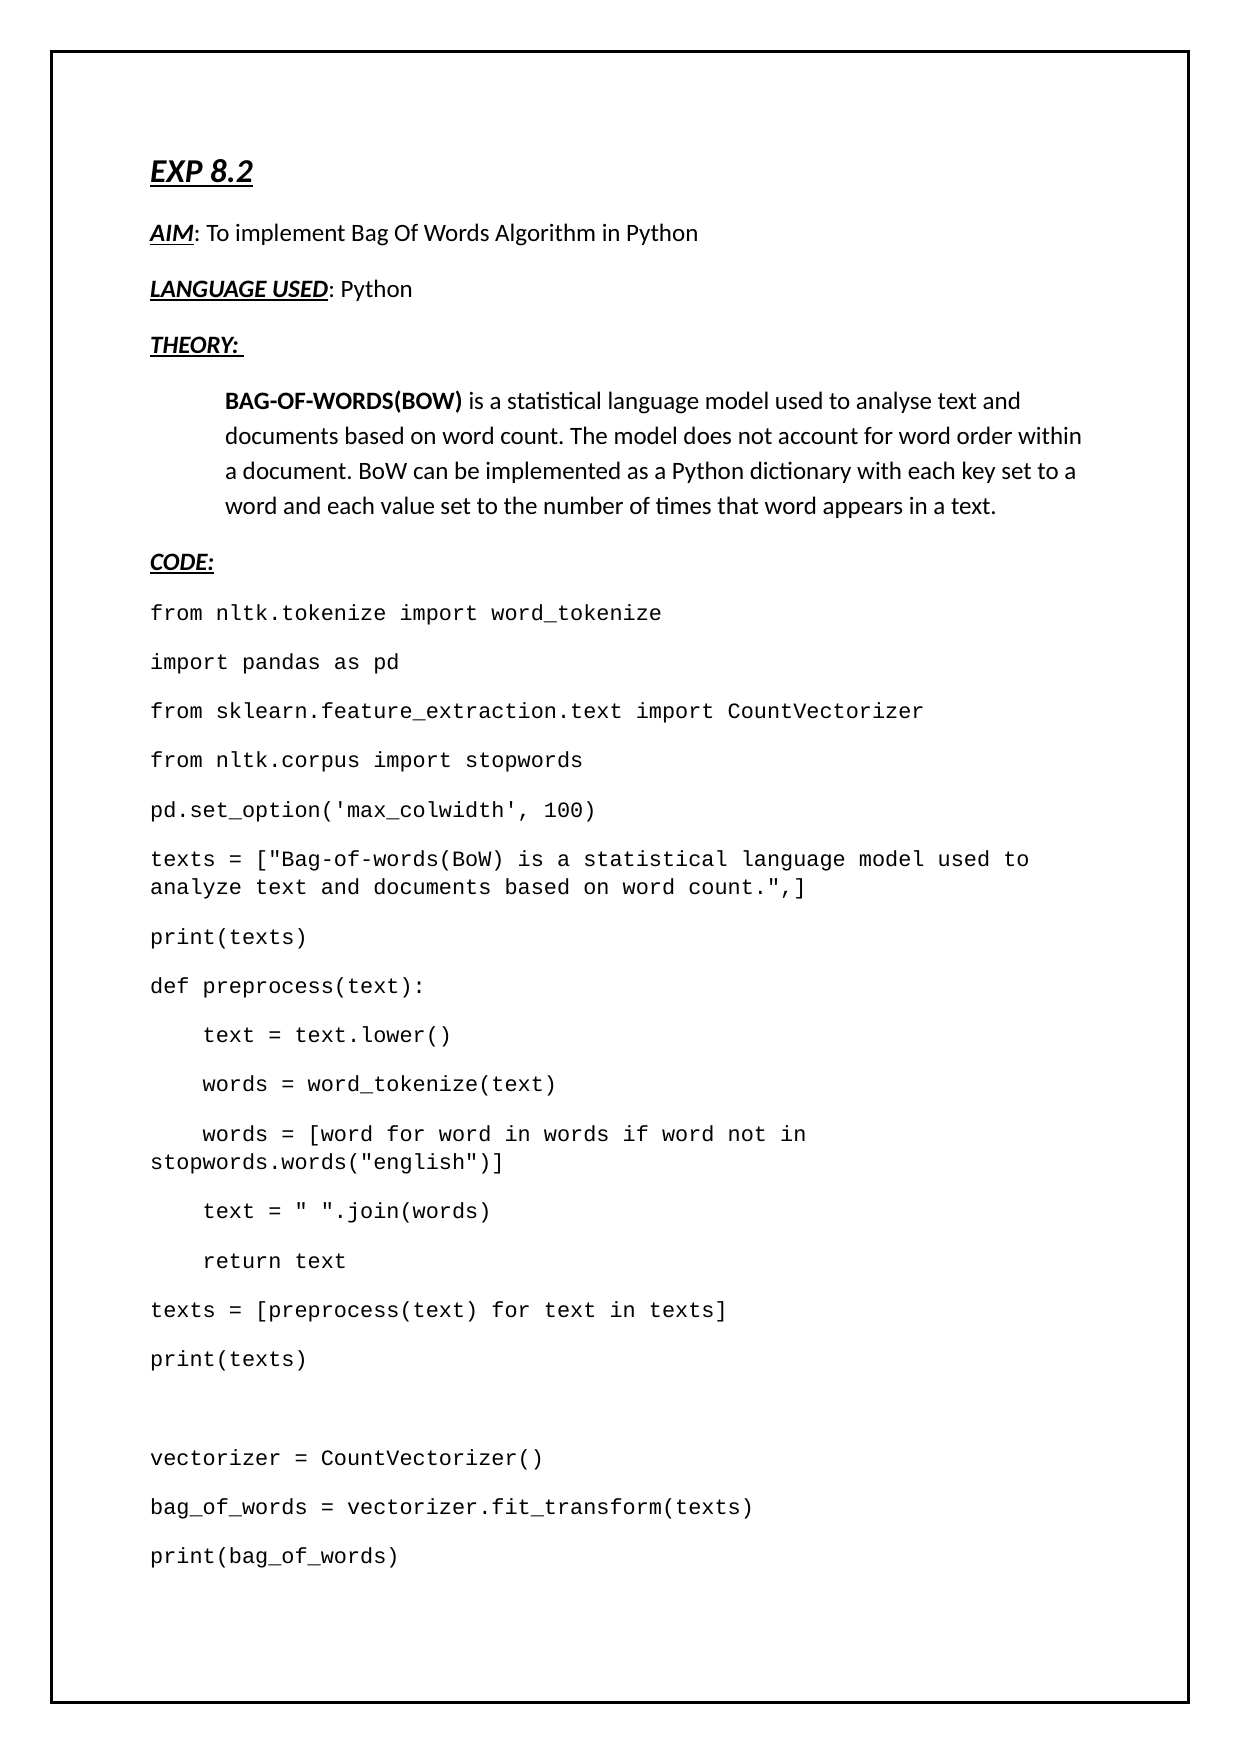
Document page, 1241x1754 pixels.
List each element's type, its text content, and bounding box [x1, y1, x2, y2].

text AIM: To implement Bag Of Words Algorithm in Python [150, 218, 1090, 248]
text bag_of_words = vectorizer.fit_transform(texts) [150, 1496, 1090, 1521]
text def preprocess(text): [150, 975, 1090, 1000]
text from sklearn.feature_extraction.text import CountVectorizer [150, 700, 1090, 725]
text LANGUAGE USED: Python [150, 273, 1090, 304]
text words = word_tokenize(text) [150, 1074, 1090, 1098]
text texts = ["Bag-of-words(BoW) is a statistical language model used to analyze text and documents based on word count.",] [150, 848, 1090, 901]
text text = " ".join(words) [150, 1201, 1090, 1225]
text return text [150, 1250, 1090, 1275]
text CODE: [150, 546, 1090, 576]
text EXP 8.2 [150, 150, 1090, 191]
text pd.set_option('max_colwidth', 100) [150, 799, 1090, 824]
text texts = [preprocess(text) for text in texts] [150, 1299, 1090, 1324]
text BAG-OF-WORDS(BOW) is a statistical language model used to analyse text and documents based on word count. The model does not account for word order within a document. BoW can be implemented as a Python dictionary with each key set to a word and each value set to the number of times that word appears in a text. [225, 385, 1090, 521]
text print(texts) [150, 1348, 1090, 1373]
text from nltk.tokenize import word_tokenize [150, 602, 1090, 627]
text text = text.lower() [150, 1024, 1090, 1049]
text print(bag_of_words) [150, 1546, 1090, 1570]
text import pandas as pd [150, 651, 1090, 676]
text print(texts) [150, 926, 1090, 951]
text vectorizer = CountVectorizer() [150, 1447, 1090, 1472]
text from nltk.corpus import stopwords [150, 749, 1090, 774]
text THEORY: [150, 329, 1090, 360]
text words = [word for word in words if word not in stopwords.words("english")] [150, 1123, 1090, 1176]
